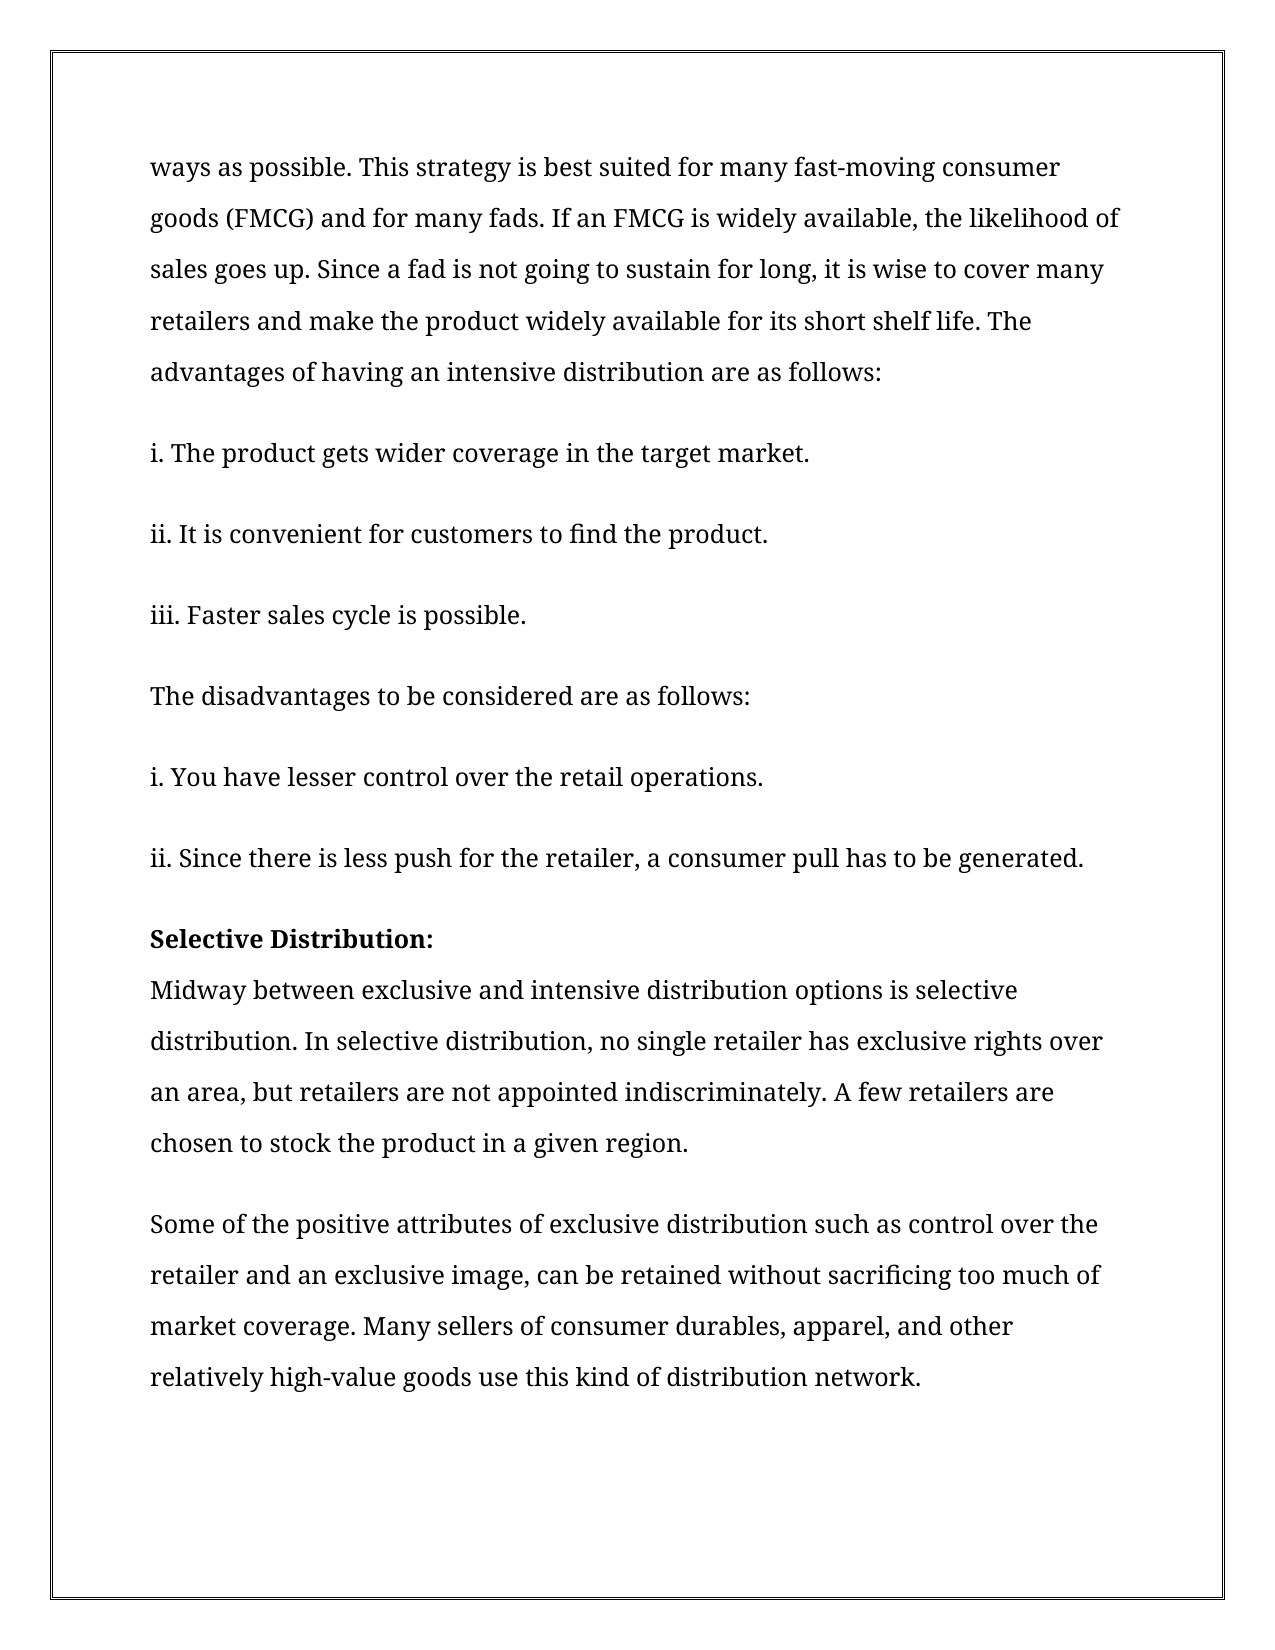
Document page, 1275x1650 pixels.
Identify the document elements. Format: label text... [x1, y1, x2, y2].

text i. You have lesser control over the retail operations. [150, 759, 1125, 793]
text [150, 150, 1125, 388]
text ii. It is convenient for customers to find the product. [150, 516, 1125, 550]
text ii. Since there is less push for the retailer, a consumer pull has to be generated. [150, 840, 1125, 874]
text The disadvantages to be considered are as follows: [150, 678, 1125, 712]
text iii. Faster sales cycle is possible. [150, 597, 1125, 631]
text i. The product gets wider coverage in the target market. [150, 435, 1125, 469]
text Midway between exclusive and intensive distribution options is selective distribution. In selective distribution, no single retailer has exclusive rights over an area, but retailers are not appointed indiscriminately. A few retailers are chosen to stock the product in a given region. [150, 972, 1125, 1160]
text Selective Distribution: [150, 921, 1125, 956]
text Some of the positive attributes of exclusive distribution such as control over the retailer and an exclusive image, can be retained without sacrificing too much of market coverage. Many sellers of consumer durables, apparel, and other relatively high-value goods use this kind of distribution network. [150, 1207, 1125, 1394]
